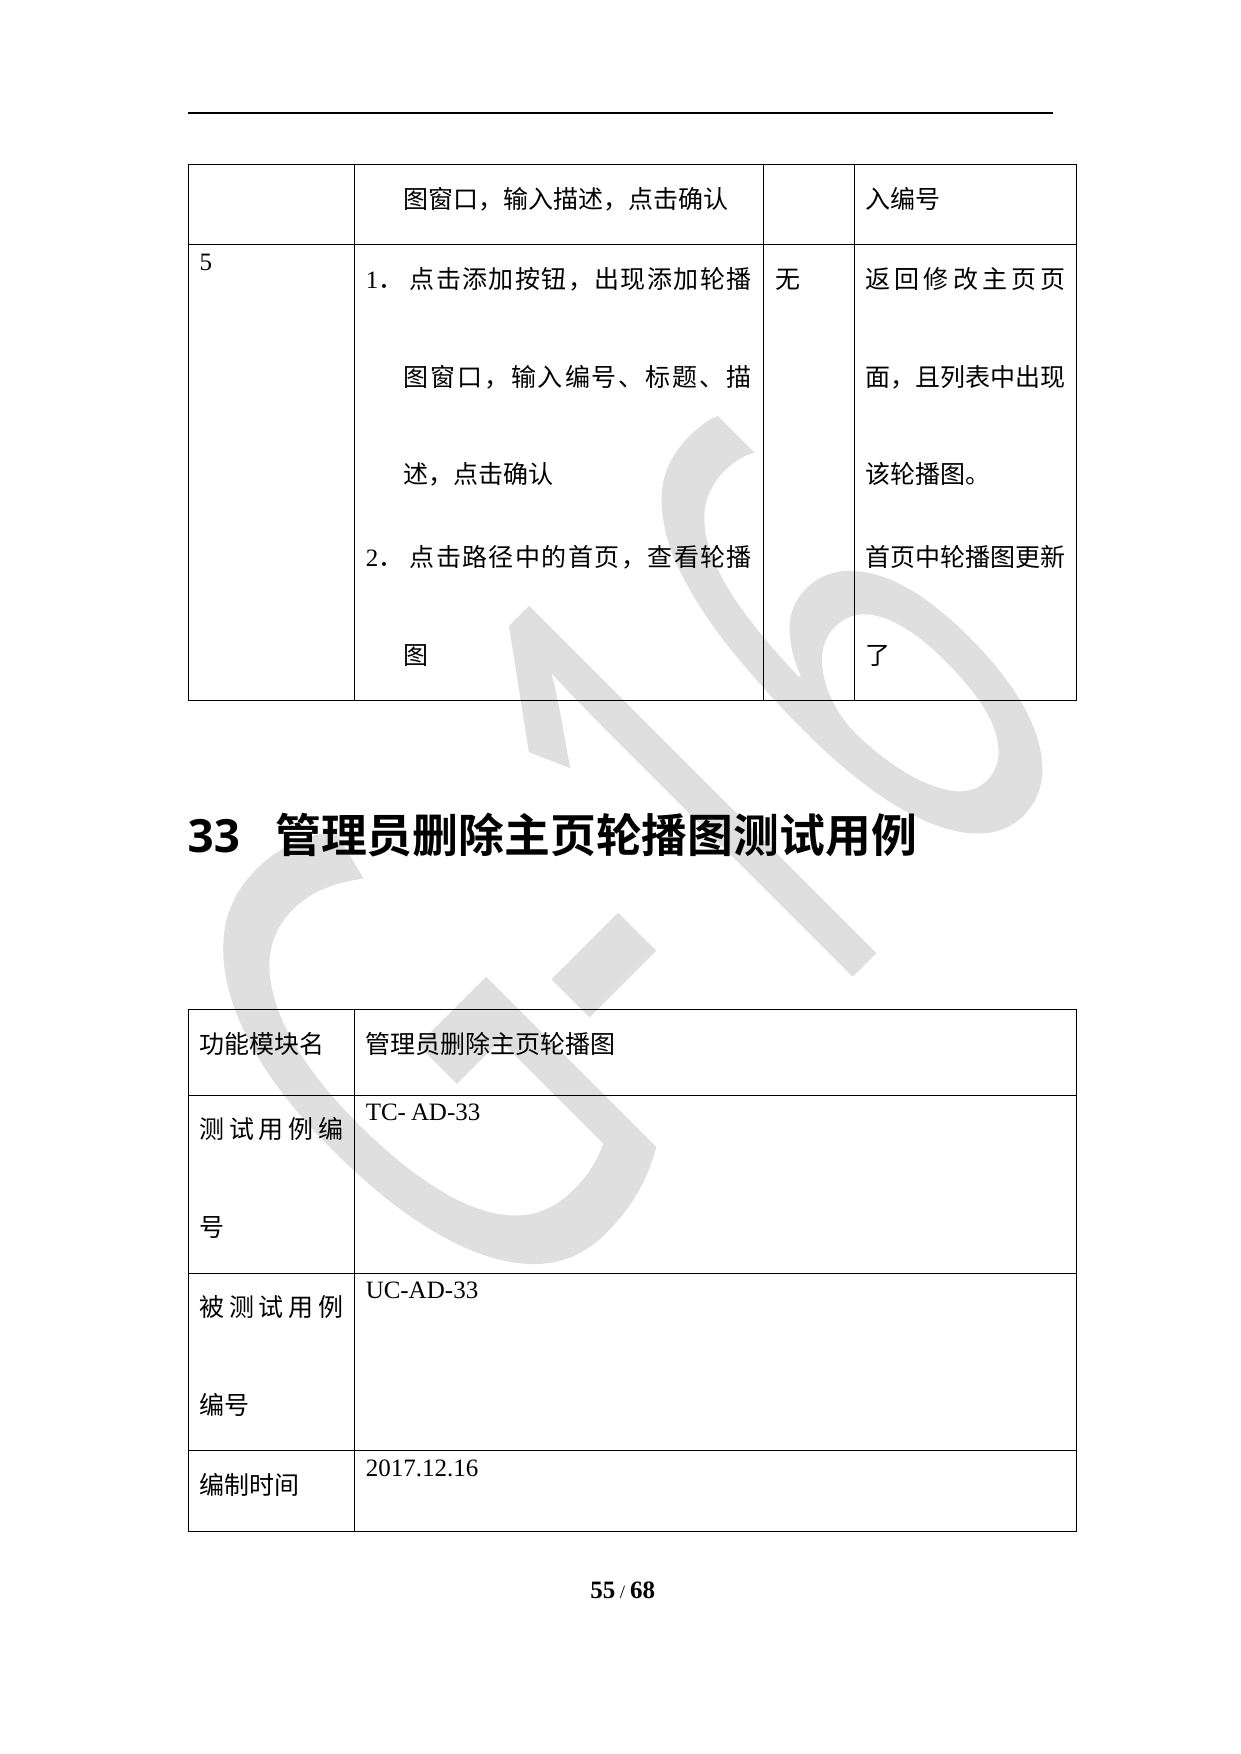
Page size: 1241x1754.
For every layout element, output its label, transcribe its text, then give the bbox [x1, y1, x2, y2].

table_cell UC-AD-33 [355, 1274, 1076, 1450]
table_cell 被测试用例编号 [189, 1274, 354, 1450]
subtitle 管理员删除主页轮播图测试用例 [187, 783, 1053, 881]
table_cell 5 [189, 245, 354, 700]
table_cell 点击添加按钮，出现添加轮播图窗口，输入编号、标题、描述，点击确认 点击路径中的首页，查看轮播图 [355, 245, 763, 700]
table_header 功能模块名 [189, 1010, 354, 1094]
table_cell 无 [764, 245, 854, 700]
table_header 管理员删除主页轮播图 [355, 1010, 1076, 1094]
table_cell 2017.12.16 [355, 1451, 1076, 1531]
table_cell 出现提示框，请输入编号 [855, 165, 1076, 244]
table_cell TC- AD-33 [355, 1096, 1076, 1272]
table_cell 返回修改主页页面，且列表中出现该轮播图。 首页中轮播图更新了 [855, 245, 1076, 700]
table_cell 4 [189, 165, 354, 244]
table_cell 编制时间 [189, 1451, 354, 1531]
table_cell 测试用例编号 [189, 1096, 354, 1272]
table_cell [355, 165, 763, 244]
table_cell 无 [764, 165, 854, 244]
